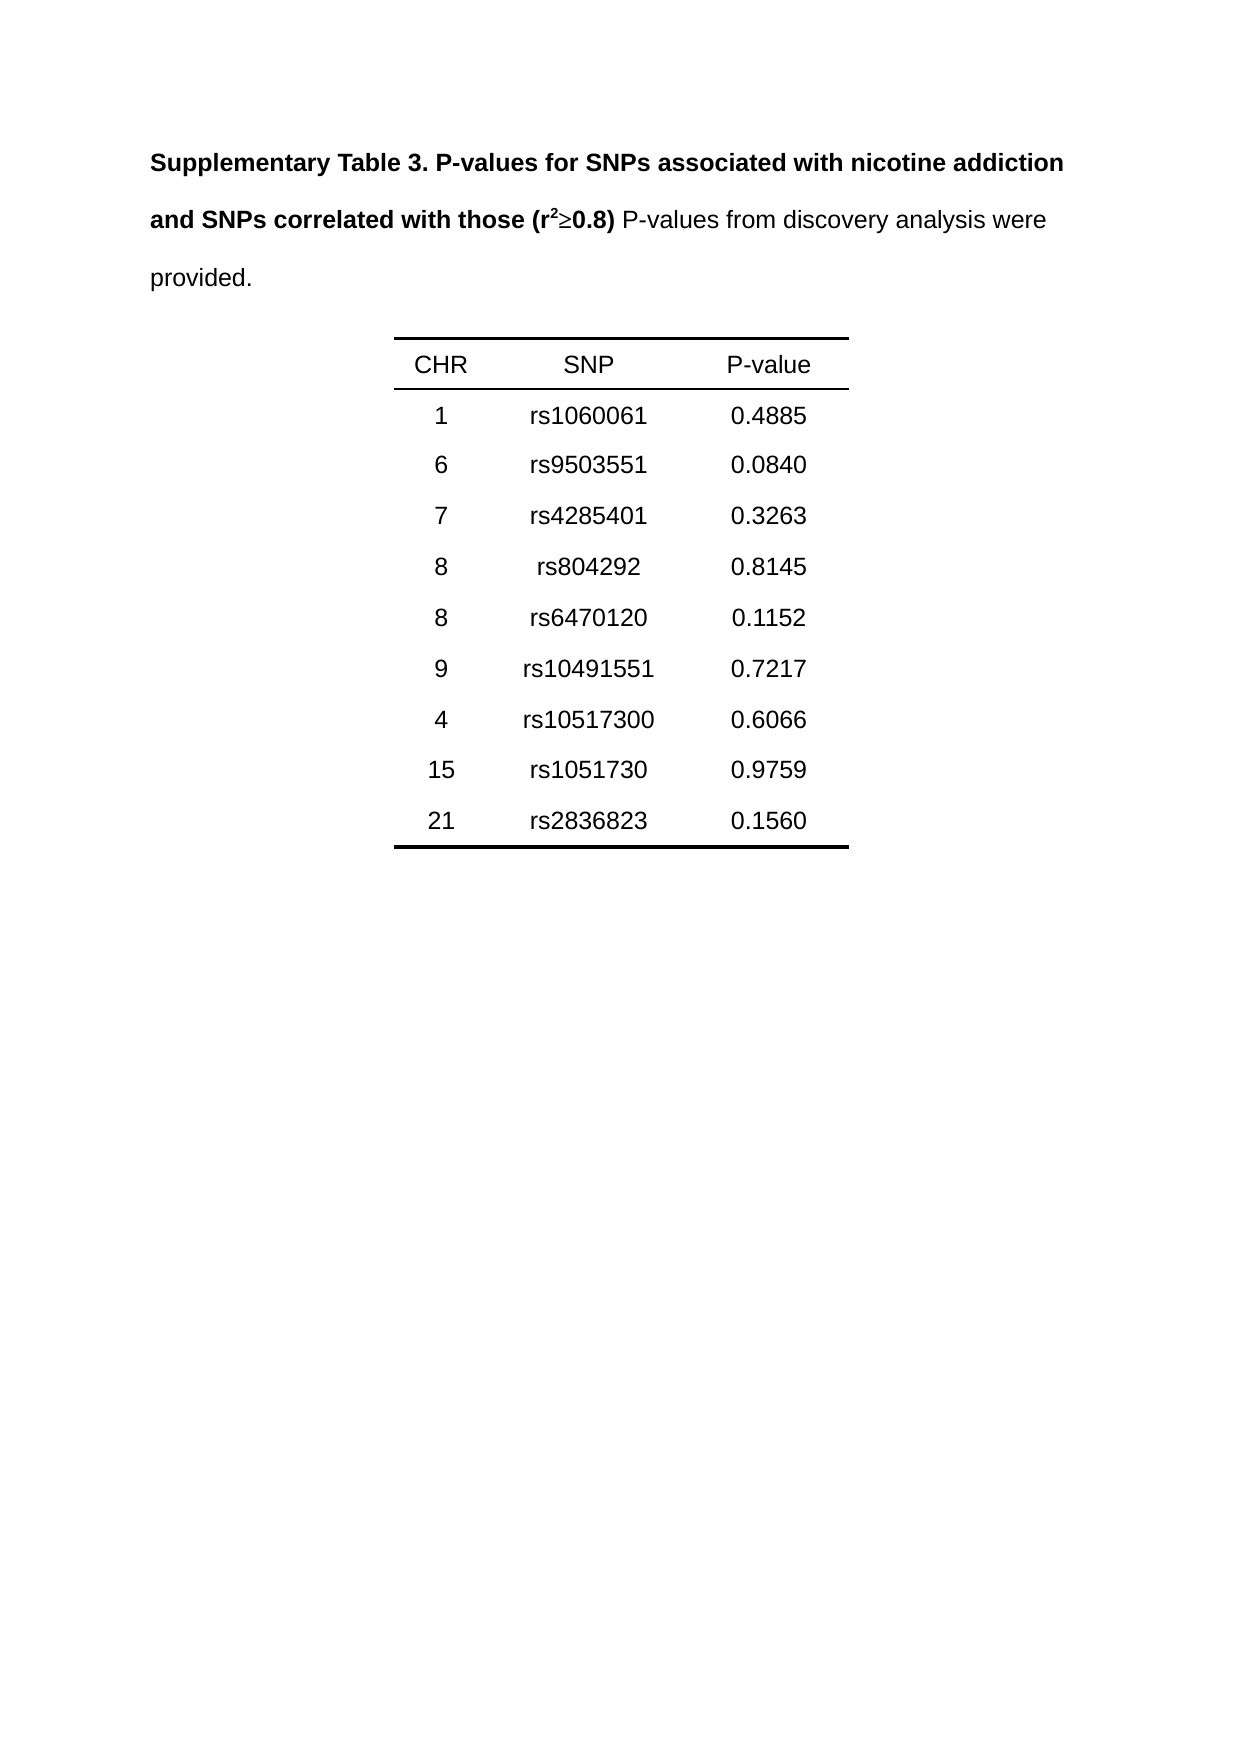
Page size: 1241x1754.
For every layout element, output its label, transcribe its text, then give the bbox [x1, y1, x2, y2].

table_cell rs9503551 [488, 439, 689, 489]
table_header CHR [394, 340, 488, 388]
table_cell 0.4885 [689, 390, 849, 439]
table_cell 4 [394, 693, 488, 744]
table_cell rs1051730 [488, 744, 689, 794]
table_cell 9 [394, 642, 488, 693]
table_cell 0.7217 [689, 642, 849, 693]
table_cell 0.1560 [689, 795, 849, 845]
table_header P-value [689, 340, 849, 388]
table_cell 0.6066 [689, 693, 849, 744]
table_cell 0.1152 [689, 591, 849, 642]
text Supplementary Table 3. P-values for SNPs associated with nicotine addiction and SNPs correlated with those (r2≥0.8) P-values from discovery analysis were provided. [150, 148, 1092, 292]
table_cell 0.9759 [689, 744, 849, 794]
table_cell 0.0840 [689, 439, 849, 489]
table_cell 6 [394, 439, 488, 489]
table_cell 7 [394, 490, 488, 540]
table_cell 21 [394, 795, 488, 845]
table_cell rs10491551 [488, 642, 689, 693]
table_cell rs10517300 [488, 693, 689, 744]
table_cell 1 [394, 390, 488, 439]
table_cell 15 [394, 744, 488, 794]
table_cell rs1060061 [488, 390, 689, 439]
table_cell 8 [394, 540, 488, 591]
table_cell rs6470120 [488, 591, 689, 642]
table_cell rs2836823 [488, 795, 689, 845]
table_cell 0.8145 [689, 540, 849, 591]
table_cell 8 [394, 591, 488, 642]
table_cell rs804292 [488, 540, 689, 591]
table_cell 0.3263 [689, 490, 849, 540]
table_cell rs4285401 [488, 490, 689, 540]
table_header SNP [488, 340, 689, 388]
